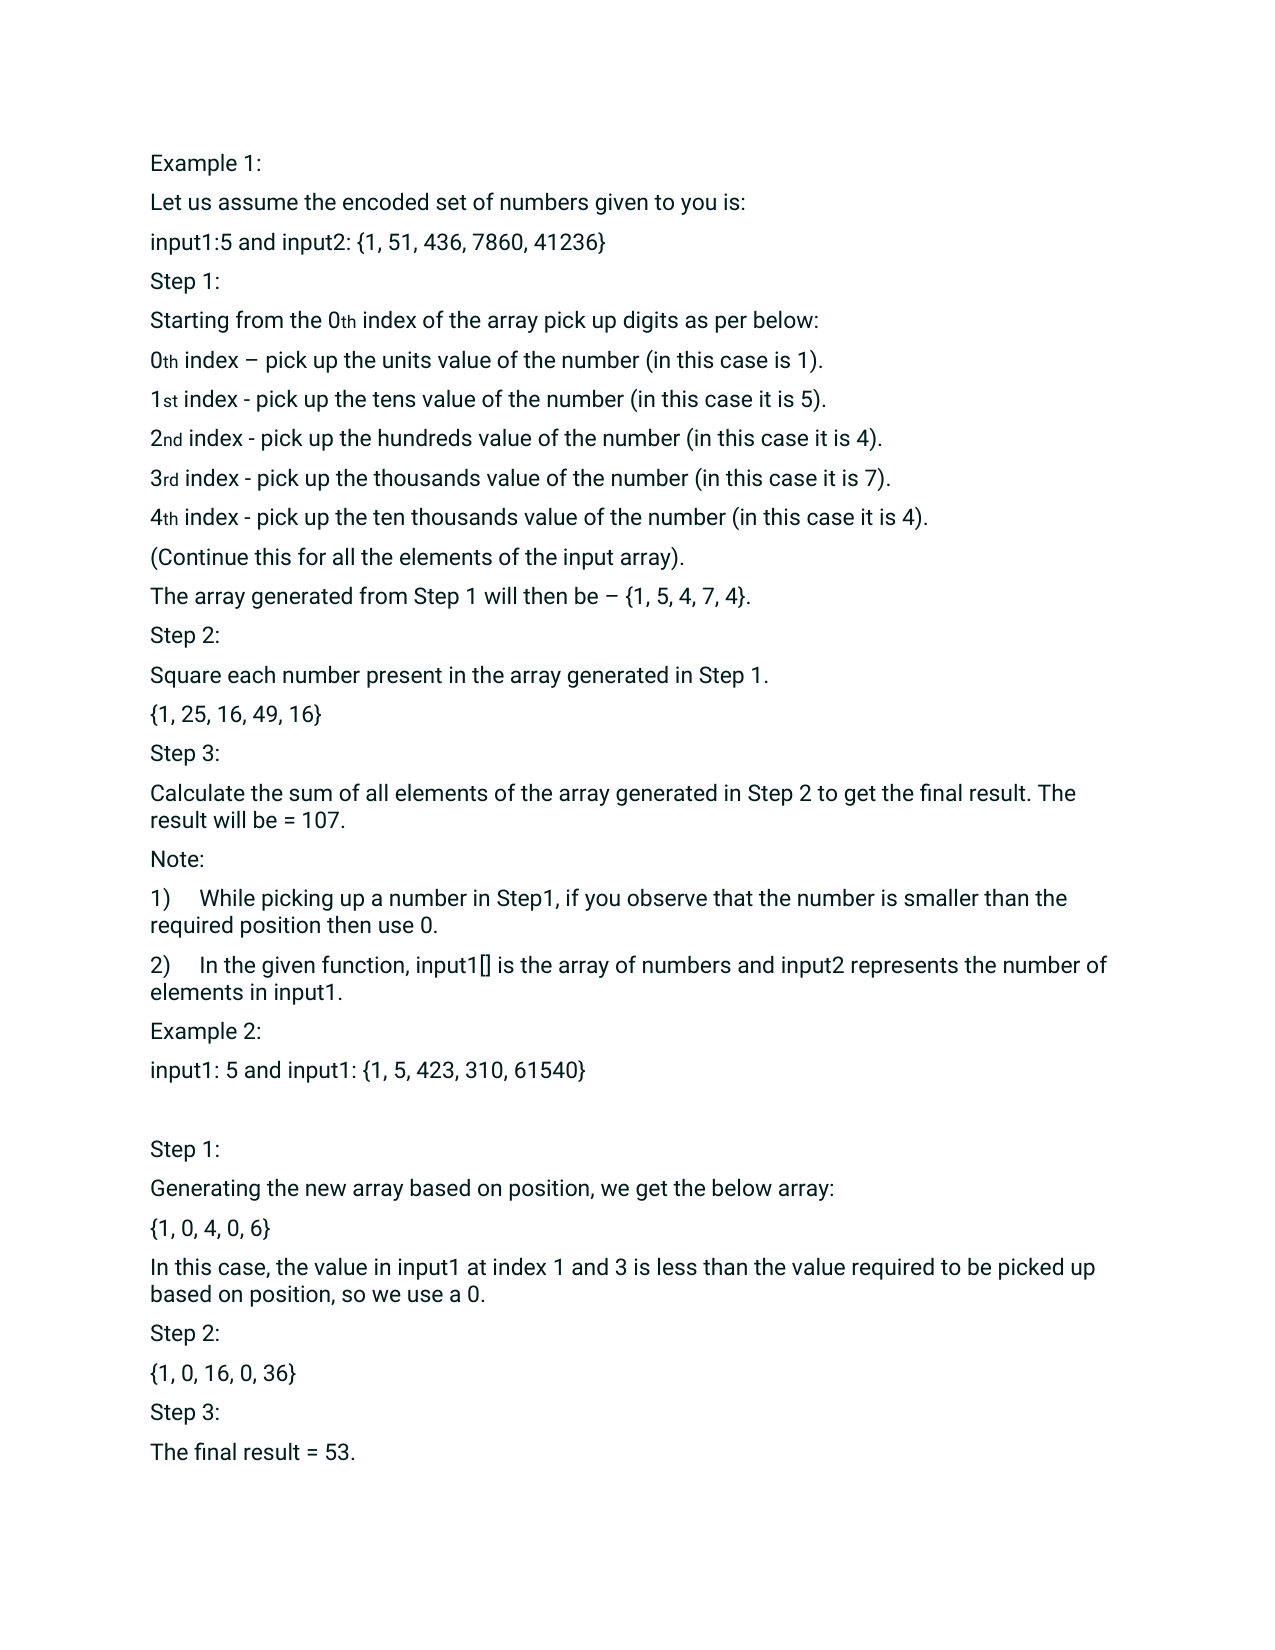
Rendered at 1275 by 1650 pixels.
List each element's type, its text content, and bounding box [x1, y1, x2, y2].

text The final result = 53. [150, 1439, 1125, 1466]
text input1: 5 and input1: {1, 5, 423, 310, 61540} [150, 1057, 1125, 1084]
text Calculate the sum of all elements of the array generated in Step 2 to get the final result. The result will be = 107. [150, 780, 1125, 834]
text Example 1: [150, 150, 1125, 177]
text (Continue this for all the elements of the input array). [150, 544, 1125, 571]
text 1st index - pick up the tens value of the number (in this case it is 5). [150, 386, 1125, 413]
text 2) In the given function, input1[] is the array of numbers and input2 represents the number of elements in input1. [150, 952, 1125, 1006]
text 2nd index - pick up the hundreds value of the number (in this case it is 4). [150, 426, 1125, 452]
text input1:5 and input2: {1, 51, 436, 7860, 41236} [150, 229, 1125, 256]
text {1, 25, 16, 49, 16} [150, 701, 1125, 728]
text Starting from the 0th index of the array pick up digits as per below: [150, 307, 1125, 334]
text Note: [150, 846, 1125, 873]
text In this case, the value in input1 at index 1 and 3 is less than the value required to be picked up based on position, so we use a 0. [150, 1254, 1125, 1308]
text Step 1: [150, 1136, 1125, 1163]
text Step 3: [150, 1399, 1125, 1426]
text 0th index – pick up the units value of the number (in this case is 1). [150, 347, 1125, 374]
text Step 3: [150, 741, 1125, 767]
text Step 2: [150, 1321, 1125, 1347]
text Example 2: [150, 1018, 1125, 1045]
text Step 1: [150, 268, 1125, 295]
text 4th index - pick up the ten thousands value of the number (in this case it is 4). [150, 504, 1125, 531]
text The array generated from Step 1 will then be – {1, 5, 4, 7, 4}. [150, 583, 1125, 610]
text Let us assume the encoded set of numbers given to you is: [150, 189, 1125, 216]
text Generating the new array based on position, we get the below array: [150, 1176, 1125, 1202]
text Step 2: [150, 622, 1125, 649]
text 3rd index - pick up the thousands value of the number (in this case it is 7). [150, 465, 1125, 492]
text {1, 0, 4, 0, 6} [150, 1215, 1125, 1242]
text 1) While picking up a number in Step1, if you observe that the number is smaller than the required position then use 0. [150, 886, 1125, 939]
text {1, 0, 16, 0, 36} [150, 1360, 1125, 1387]
text Square each number present in the array generated in Step 1. [150, 662, 1125, 689]
